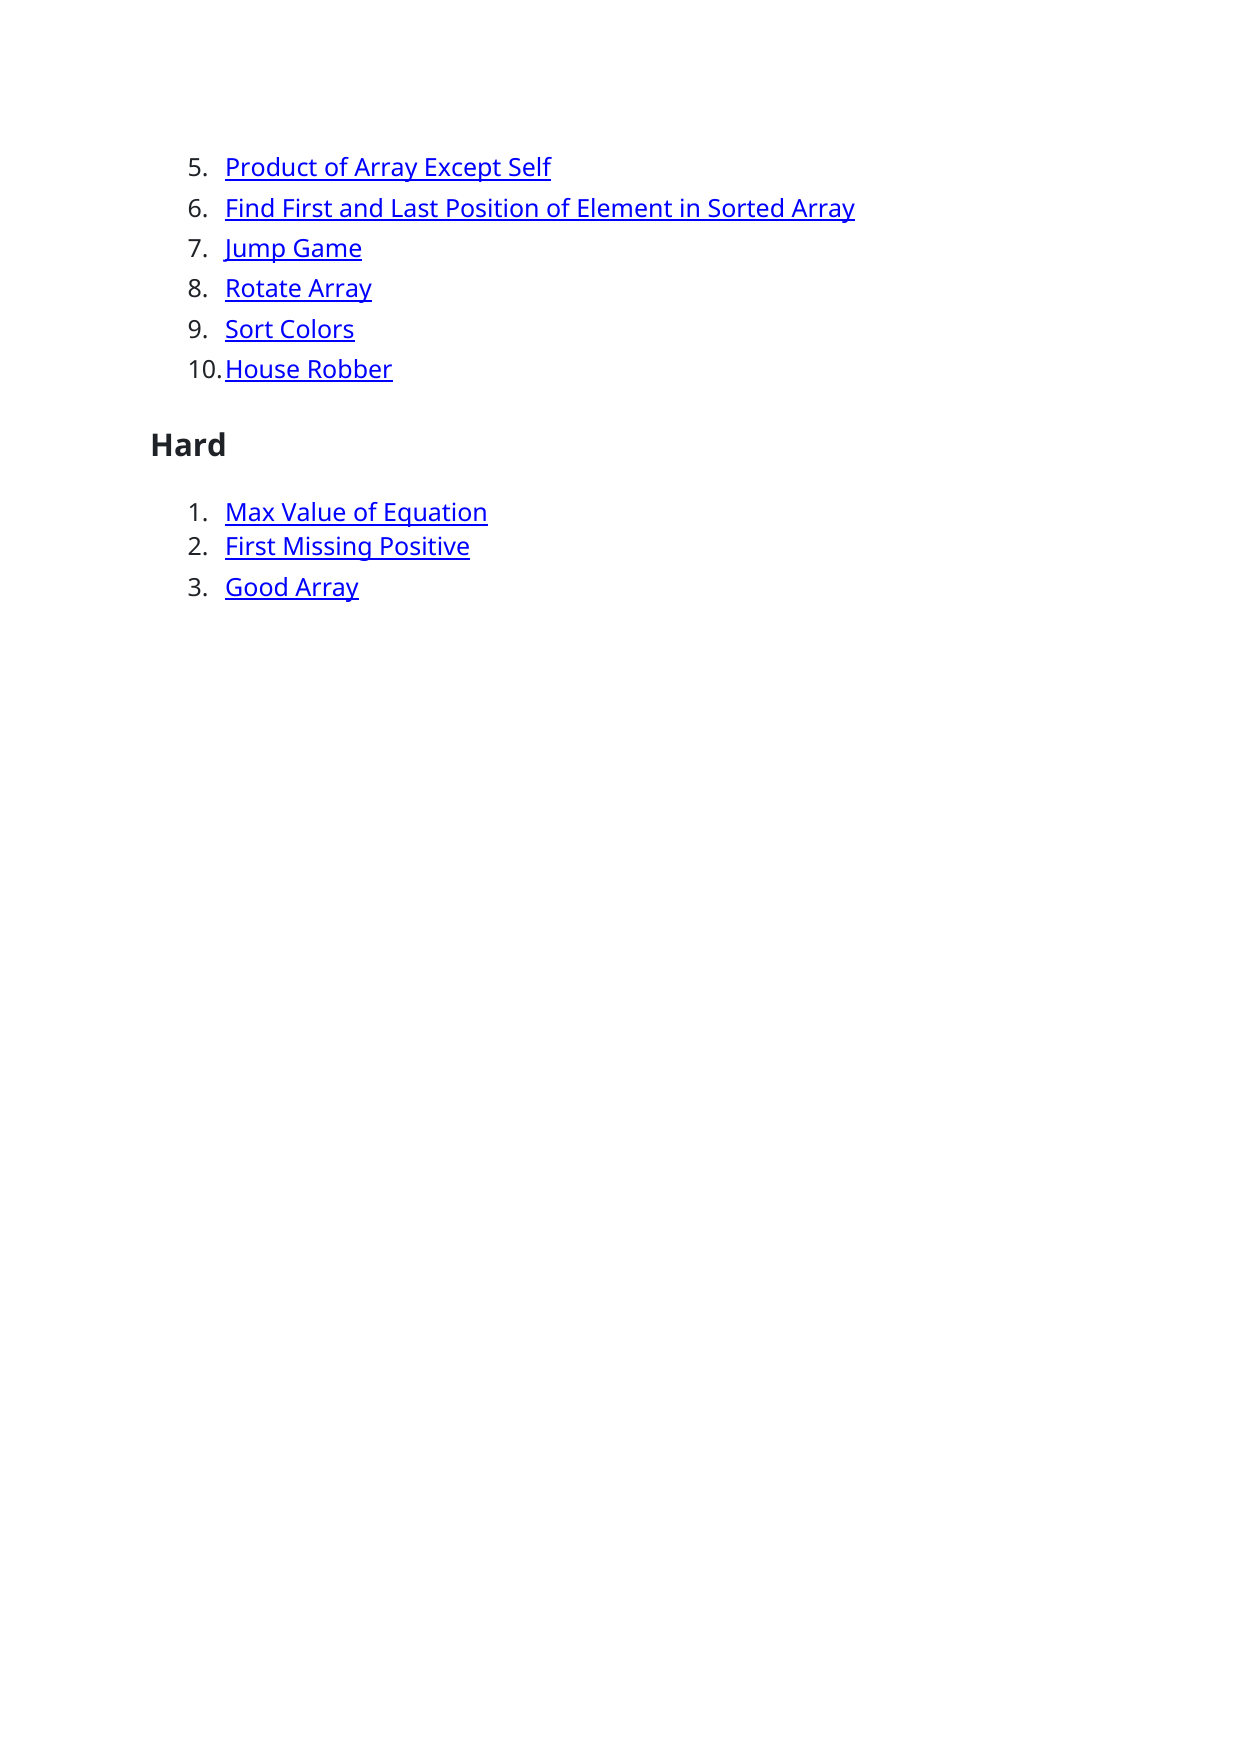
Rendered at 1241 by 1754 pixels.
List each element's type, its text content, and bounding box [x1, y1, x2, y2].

list Jump Game [187, 231, 1090, 265]
list Good Array [187, 569, 1090, 603]
list Max Value of Equation [187, 495, 1090, 529]
list House Robber [187, 352, 1090, 386]
list Sort Colors [187, 311, 1090, 345]
list First Missing Positive [187, 529, 1090, 563]
list Find First and Last Position of Element in Sorted Array [187, 190, 1090, 224]
list Product of Array Except Self [187, 150, 1090, 184]
list Rotate Array [187, 271, 1090, 305]
text Hard [150, 423, 1090, 466]
